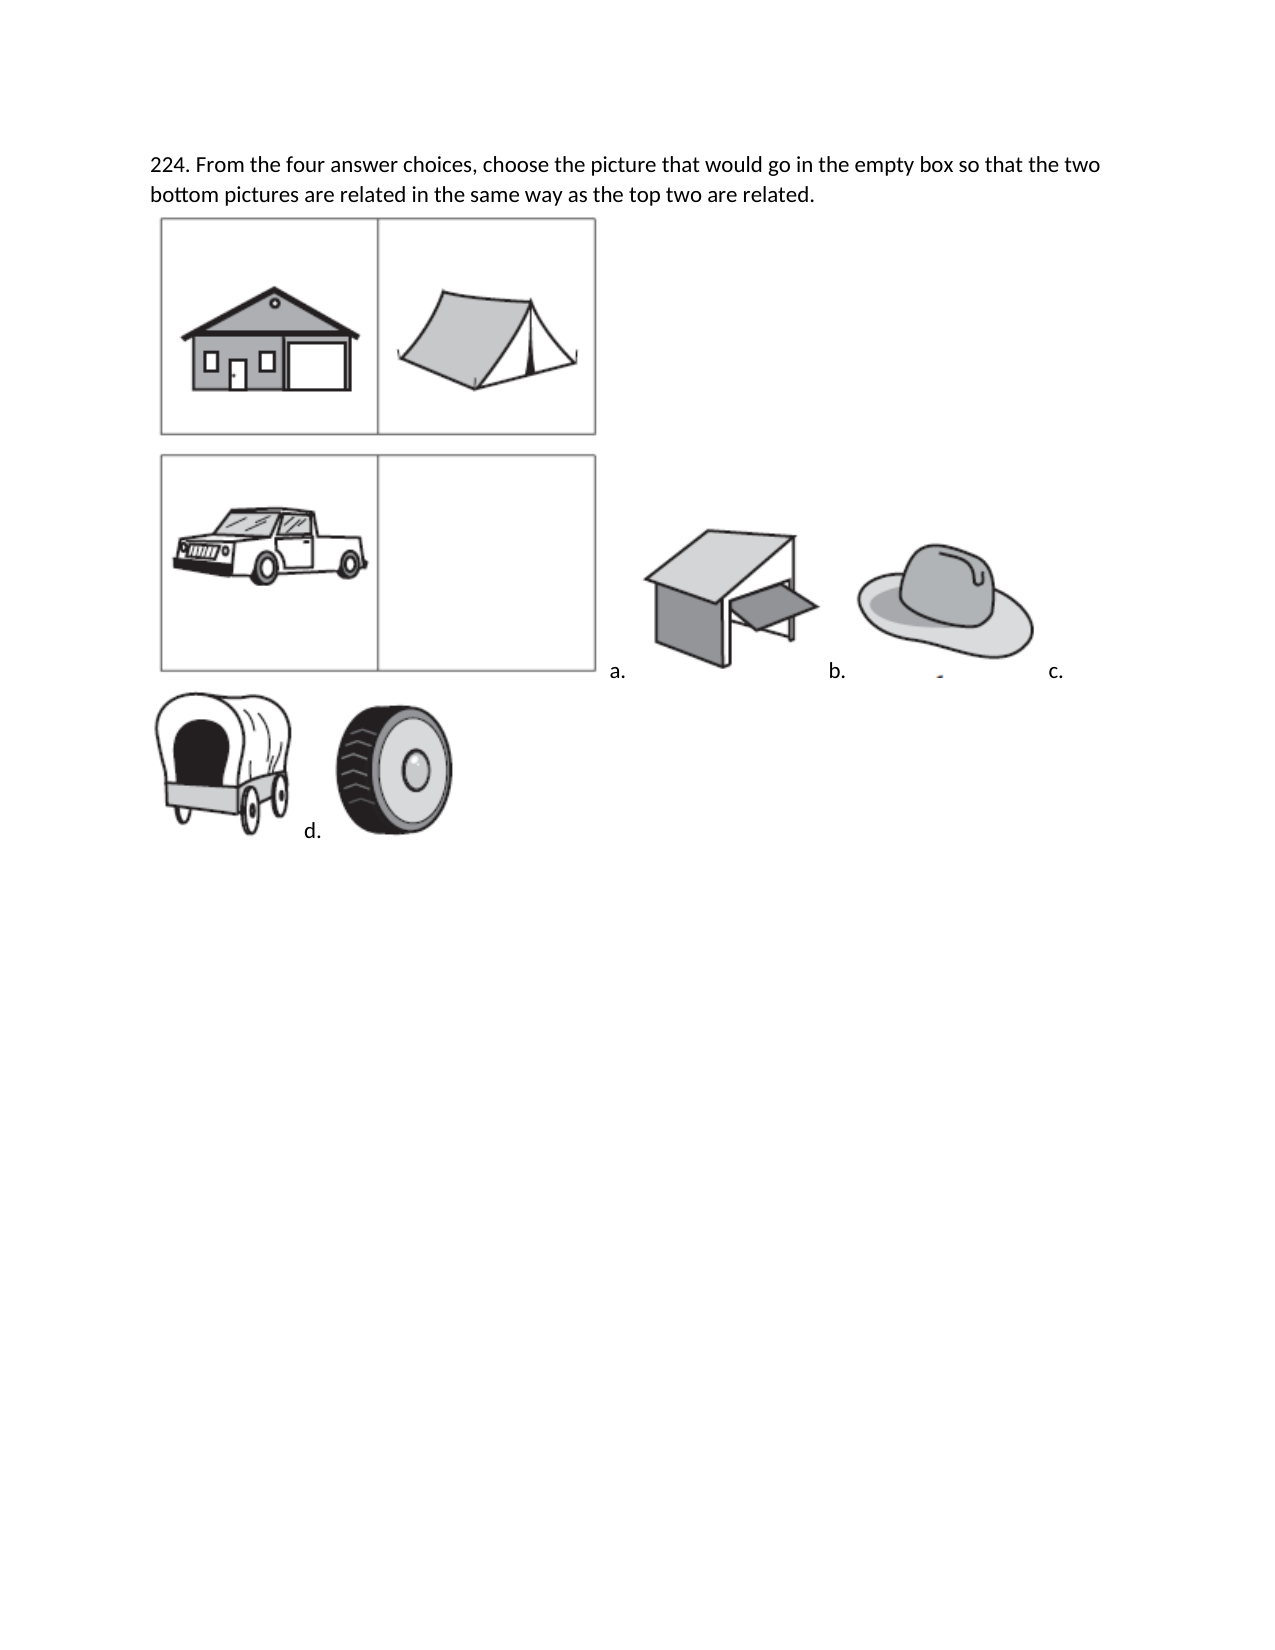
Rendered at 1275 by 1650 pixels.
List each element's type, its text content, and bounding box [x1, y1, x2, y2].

text 224. From the four answer choices, choose the picture that would go in the empty box so that the two bottom pictures are related in the same way as the top two are related. a. b. c. d. [150, 150, 1125, 844]
